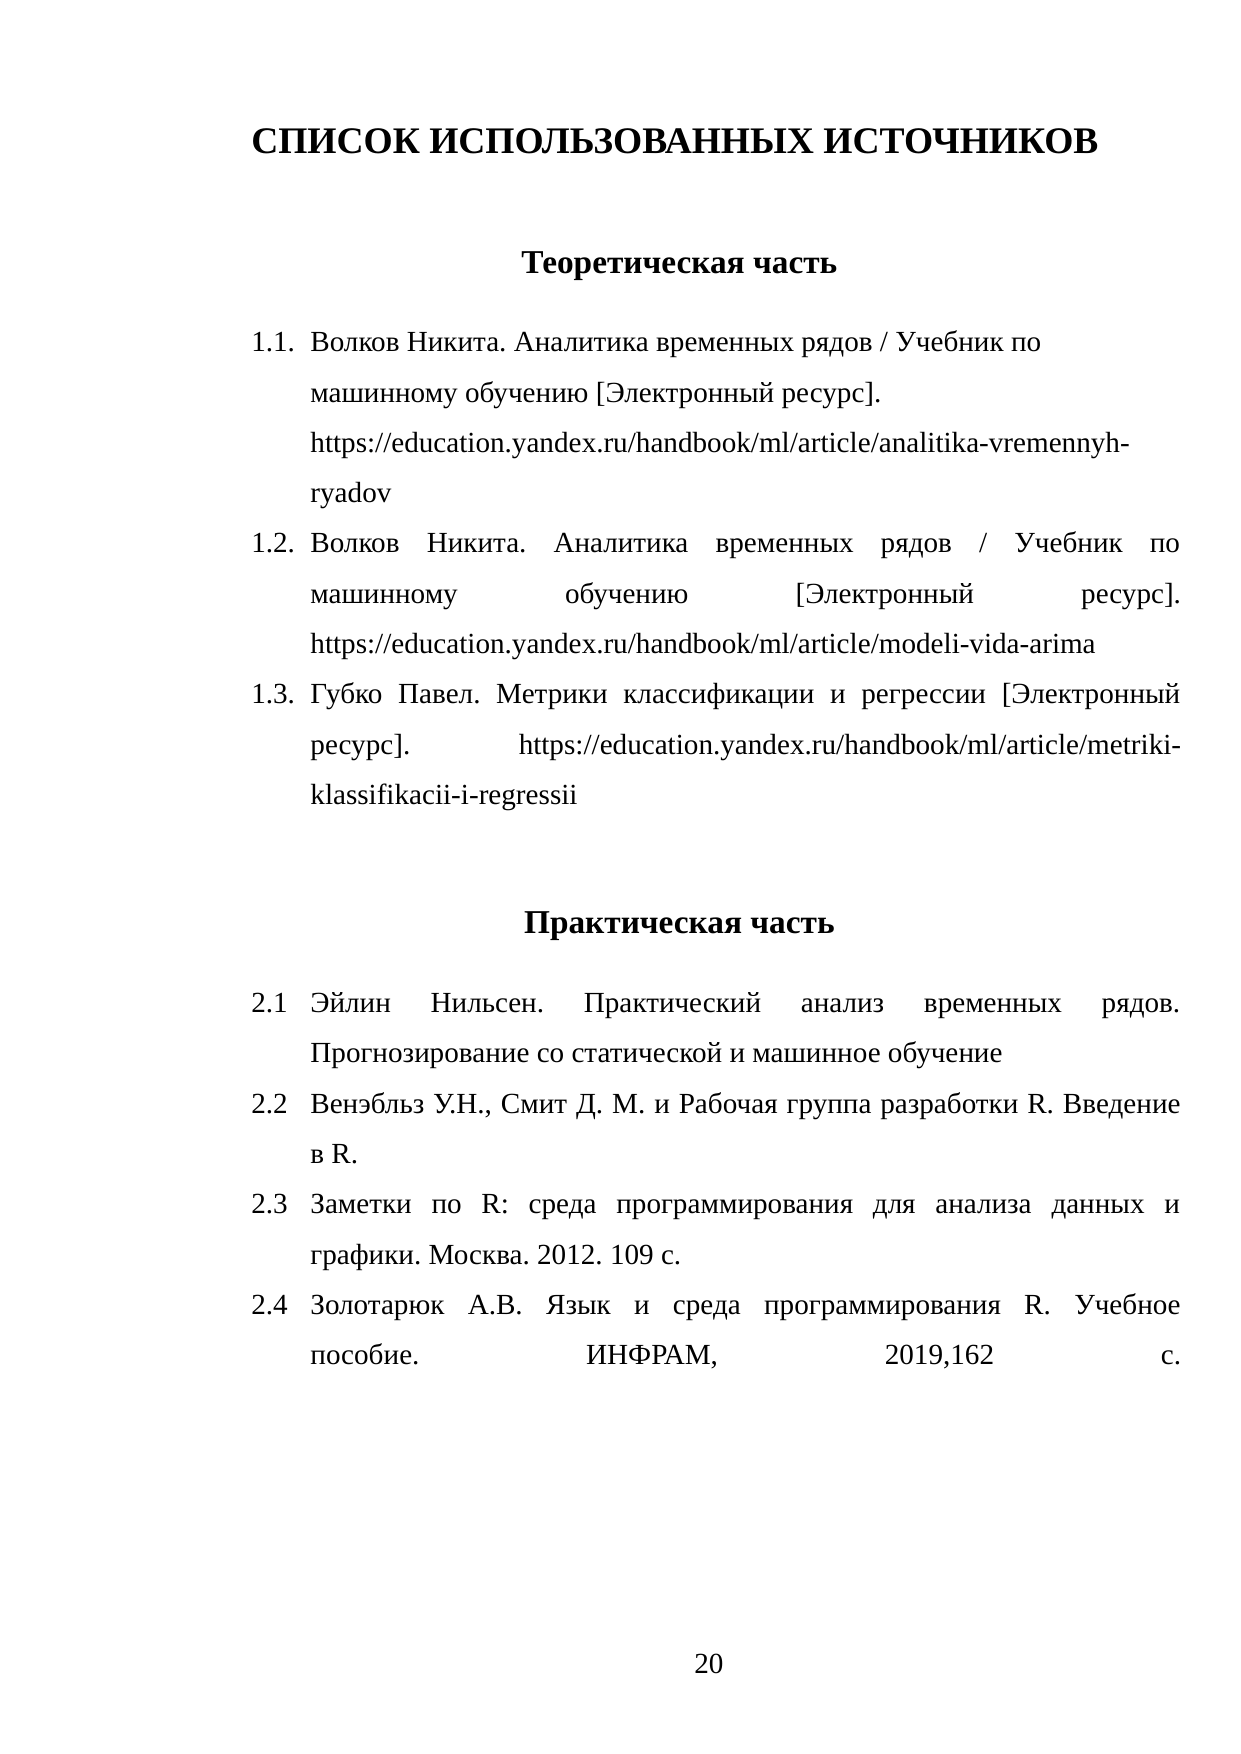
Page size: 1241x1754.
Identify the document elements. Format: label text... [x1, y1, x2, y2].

list Волков Никита. Аналитика временных рядов / Учебник по машинному обучению [Электронный ресурс]. https://education.yandex.ru/handbook/ml/article/modeli-vida-arima [251, 526, 1181, 660]
list Эйлин Нильсен. Практический анализ временных рядов. Прогнозирование со статической и машинное обучение [251, 985, 1181, 1069]
list Губко Павел. Метрики классификации и регрессии [Электронный ресурс]. https://education.yandex.ru/handbook/ml/article/metriki-klassifikacii-i-regressii [251, 677, 1181, 811]
list Золотарюк А.В. Язык и среда программирования R. Учебное пособие. ИНФРАМ, 2019,162 с. [251, 1287, 1181, 1413]
subtitle СПИСОК ИСПОЛЬЗОВАННЫХ ИСТОЧНИКОВ [251, 118, 1181, 161]
list Венэбльз У.Н., Смит Д. М. и Рабочая группа разработки R. Введение в R. [251, 1086, 1181, 1170]
subtitle Теоретическая часть [177, 242, 1181, 280]
list Волков Никита. Аналитика временных рядов / Учебник по машинному обучению [Электронный ресурс]. https://education.yandex.ru/handbook/ml/article/analitika-vremennyh-ryadov [251, 324, 1181, 509]
list Заметки по R: среда программирования для анализа данных и графики. Москва. 2012. 109 с. [251, 1187, 1181, 1270]
subtitle Практическая часть [177, 903, 1181, 941]
